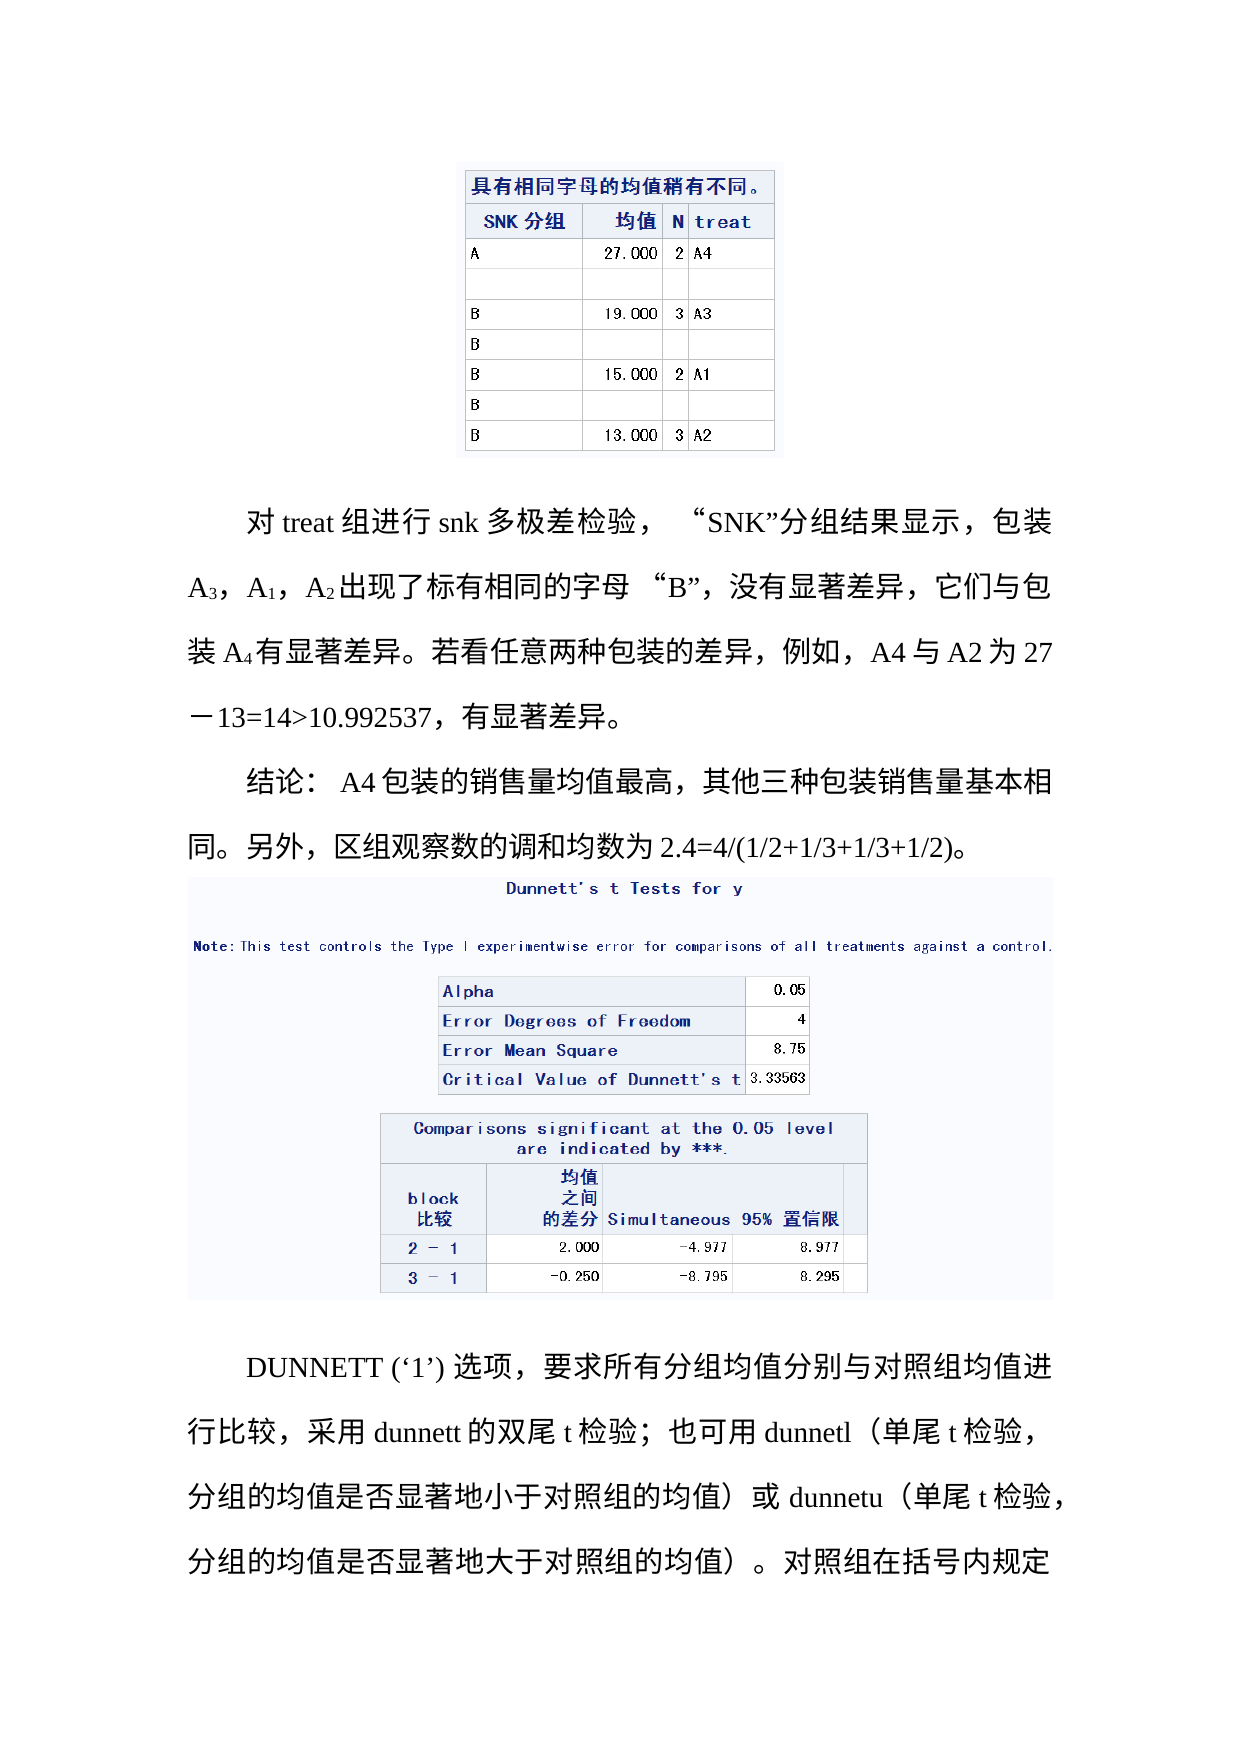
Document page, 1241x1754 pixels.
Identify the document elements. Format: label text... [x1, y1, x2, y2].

picture [456, 162, 784, 458]
text 结论： A4包装的销售量均值最高，其他三种包装销售量基本相同。另外，区组观察数的调和均数为2.4=4/(1/2+1/3+1/3+1/2)。 [187, 747, 1053, 877]
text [187, 1332, 1053, 1592]
text 对treat组进行snk多极差检验， “SNK”分组结果显示，包装A3，A1，A2出现了标有相同的字母 “B”，没有显著差异，它们与包装A4有显著差异。若看任意两种包装的差异，例如，A4与A2为27－13=14>10.992537，有显著差异。 [187, 487, 1053, 747]
picture [187, 877, 1053, 1300]
